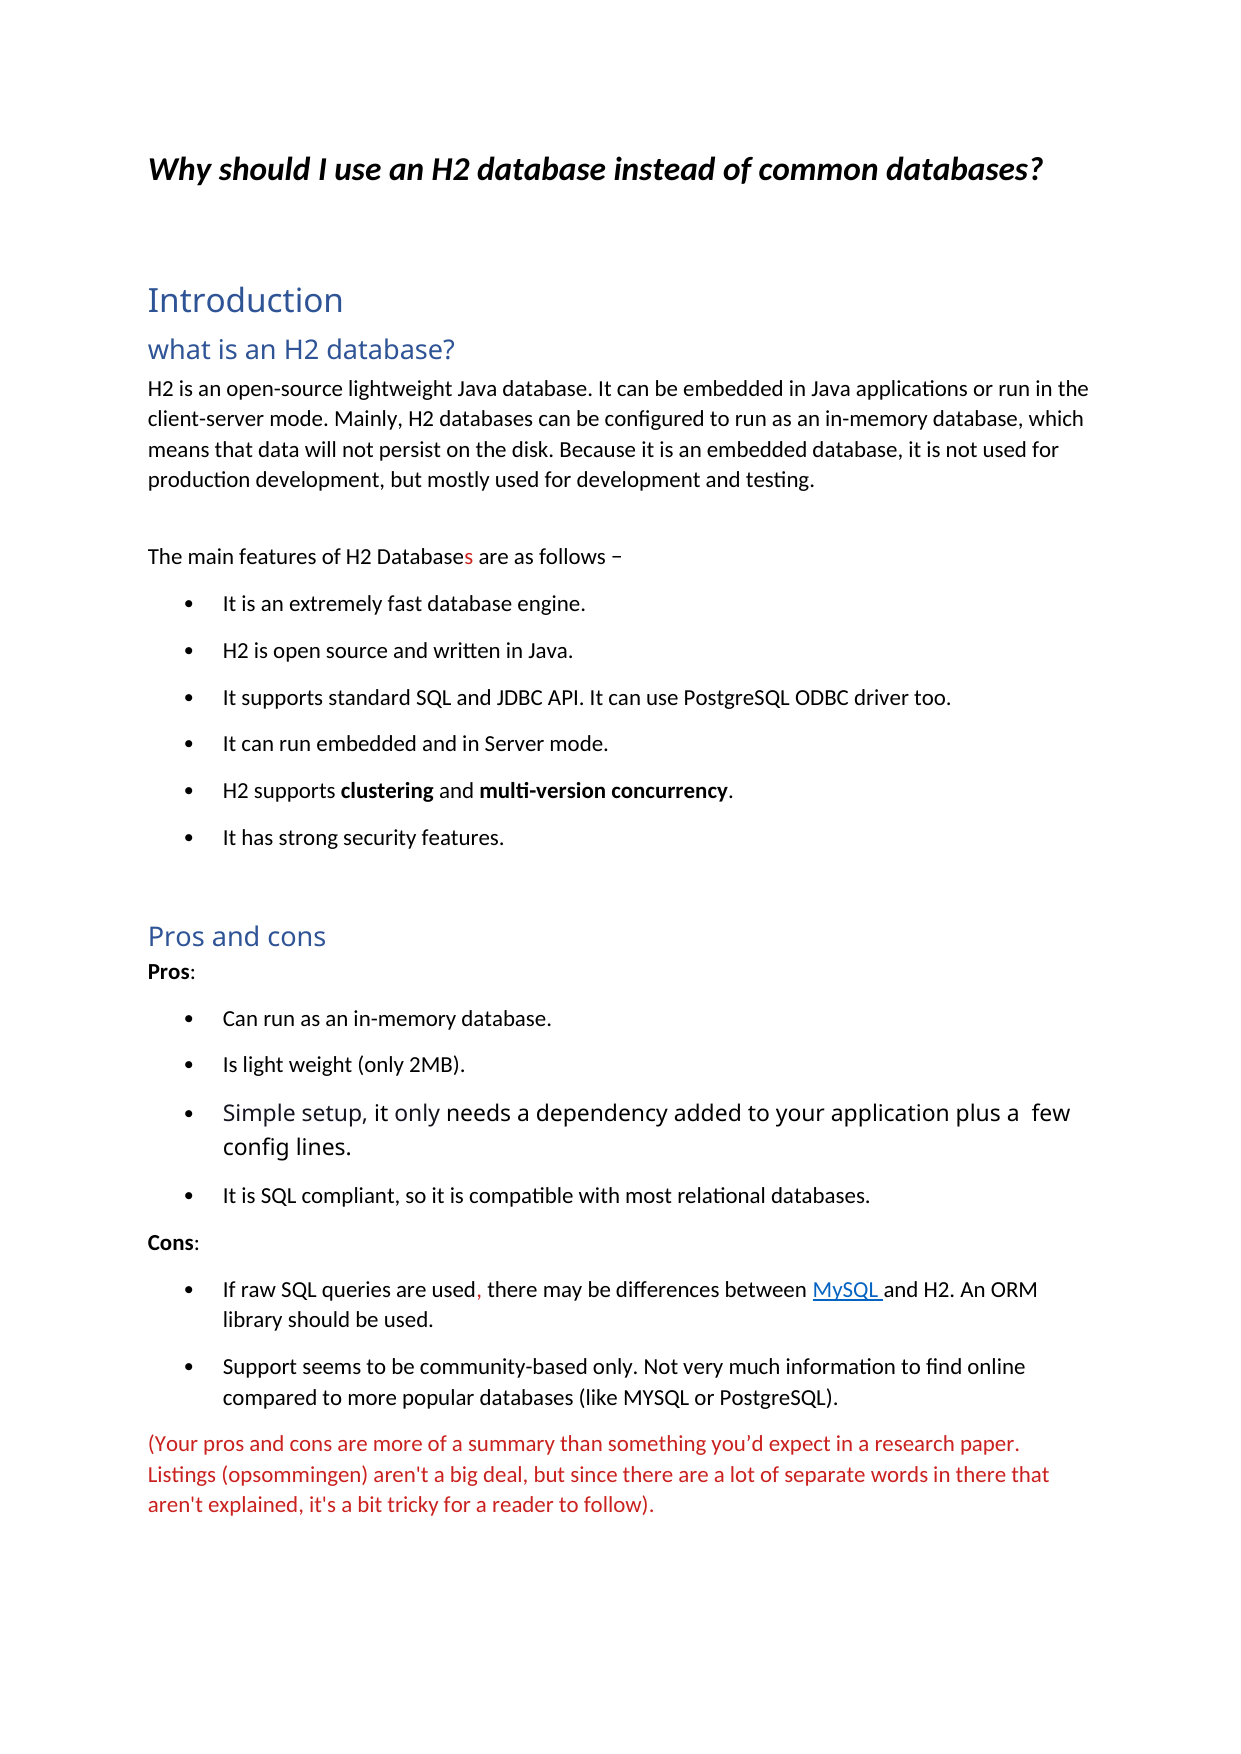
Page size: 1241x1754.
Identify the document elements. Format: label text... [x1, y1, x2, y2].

subtitle what is an H2 database? [148, 330, 1093, 367]
list Is light weight (only 2MB). [185, 1051, 1093, 1078]
subtitle H2 is an open-source lightweight Java database. It can be embedded in Java applications or run in the client-server mode. Mainly, H2 databases can be configured to run as an in-memory database, which means that data will not persist on the disk. Because it is an embedded database, it is not used for production development, but mostly used for development and testing. [148, 374, 1093, 493]
text Pros: [148, 957, 1093, 985]
list It supports standard SQL and JDBC API. It can use PostgreSQL ODBC driver too. [185, 683, 1093, 711]
subtitle Introduction [148, 277, 1093, 323]
text (Your pros and cons are more of a summary than something you’d expect in a research paper. Listings (opsommingen) aren't a big deal, but since there are a lot of separate words in there that aren't explained, it's a bit tricky for a reader to follow). [148, 1429, 1093, 1518]
text Cons: [148, 1228, 1093, 1256]
list Support seems to be community-based only. Not very much information to find online compared to more popular databases (like MYSQL or PostgreSQL). [185, 1352, 1093, 1411]
list Simple setup, it only needs a dependency added to your application plus a few config lines. [185, 1097, 1093, 1162]
list If raw SQL queries are used, there may be differences between MySQL and H2. An ORM library should be used. [185, 1275, 1093, 1333]
text Why should I use an H2 database instead of common databases? [148, 148, 1093, 188]
list It has strong security features. [185, 823, 1093, 851]
subtitle Pros and cons [148, 917, 1093, 954]
text The main features of H2 Databases are as follows − [148, 542, 1093, 570]
list H2 is open source and written in Java. [185, 636, 1093, 664]
list It is an extremely fast database engine. [185, 589, 1093, 617]
list It is SQL compliant, so it is compatible with most relational databases. [185, 1182, 1093, 1209]
list It can run embedded and in Server mode. [185, 729, 1093, 757]
list H2 supports clustering and multi-version concurrency. [185, 776, 1093, 804]
list Can run as an in-memory database. [185, 1004, 1093, 1032]
